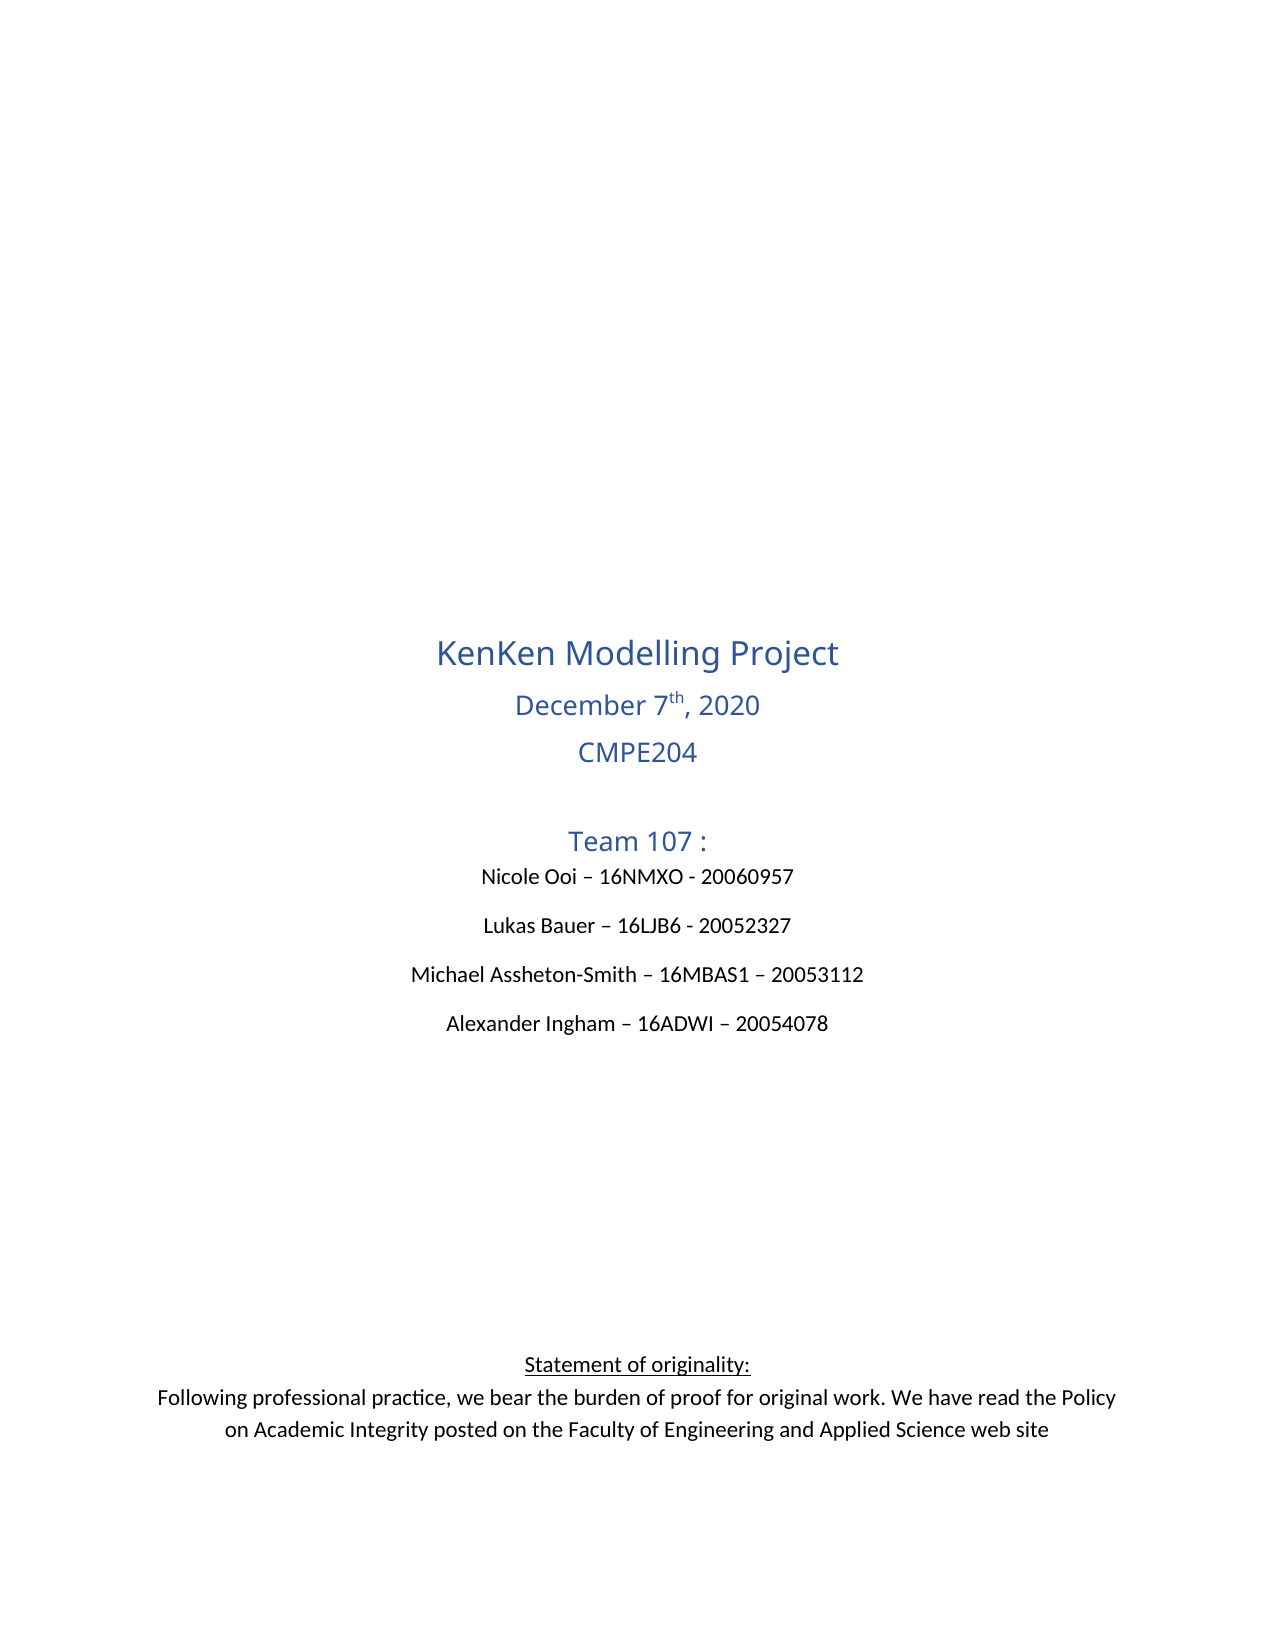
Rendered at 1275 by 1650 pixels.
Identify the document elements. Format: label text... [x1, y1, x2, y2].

subtitle Team 107 : [150, 822, 1125, 859]
subtitle CMPE204 [150, 733, 1125, 770]
text Statement of originality: [150, 1351, 1125, 1379]
text Michael Assheton-Smith – 16MBAS1 – 20053112 [150, 960, 1125, 988]
text Lukas Bauer – 16LJB6 - 20052327 [150, 911, 1125, 939]
subtitle KenKen Modelling Project [150, 630, 1125, 676]
text Alexander Ingham – 16ADWI – 20054078 [150, 1009, 1125, 1037]
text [150, 1383, 1125, 1443]
text Nicole Ooi – 16NMXO - 20060957 [150, 862, 1125, 890]
subtitle December 7th, 2020 [150, 686, 1125, 723]
